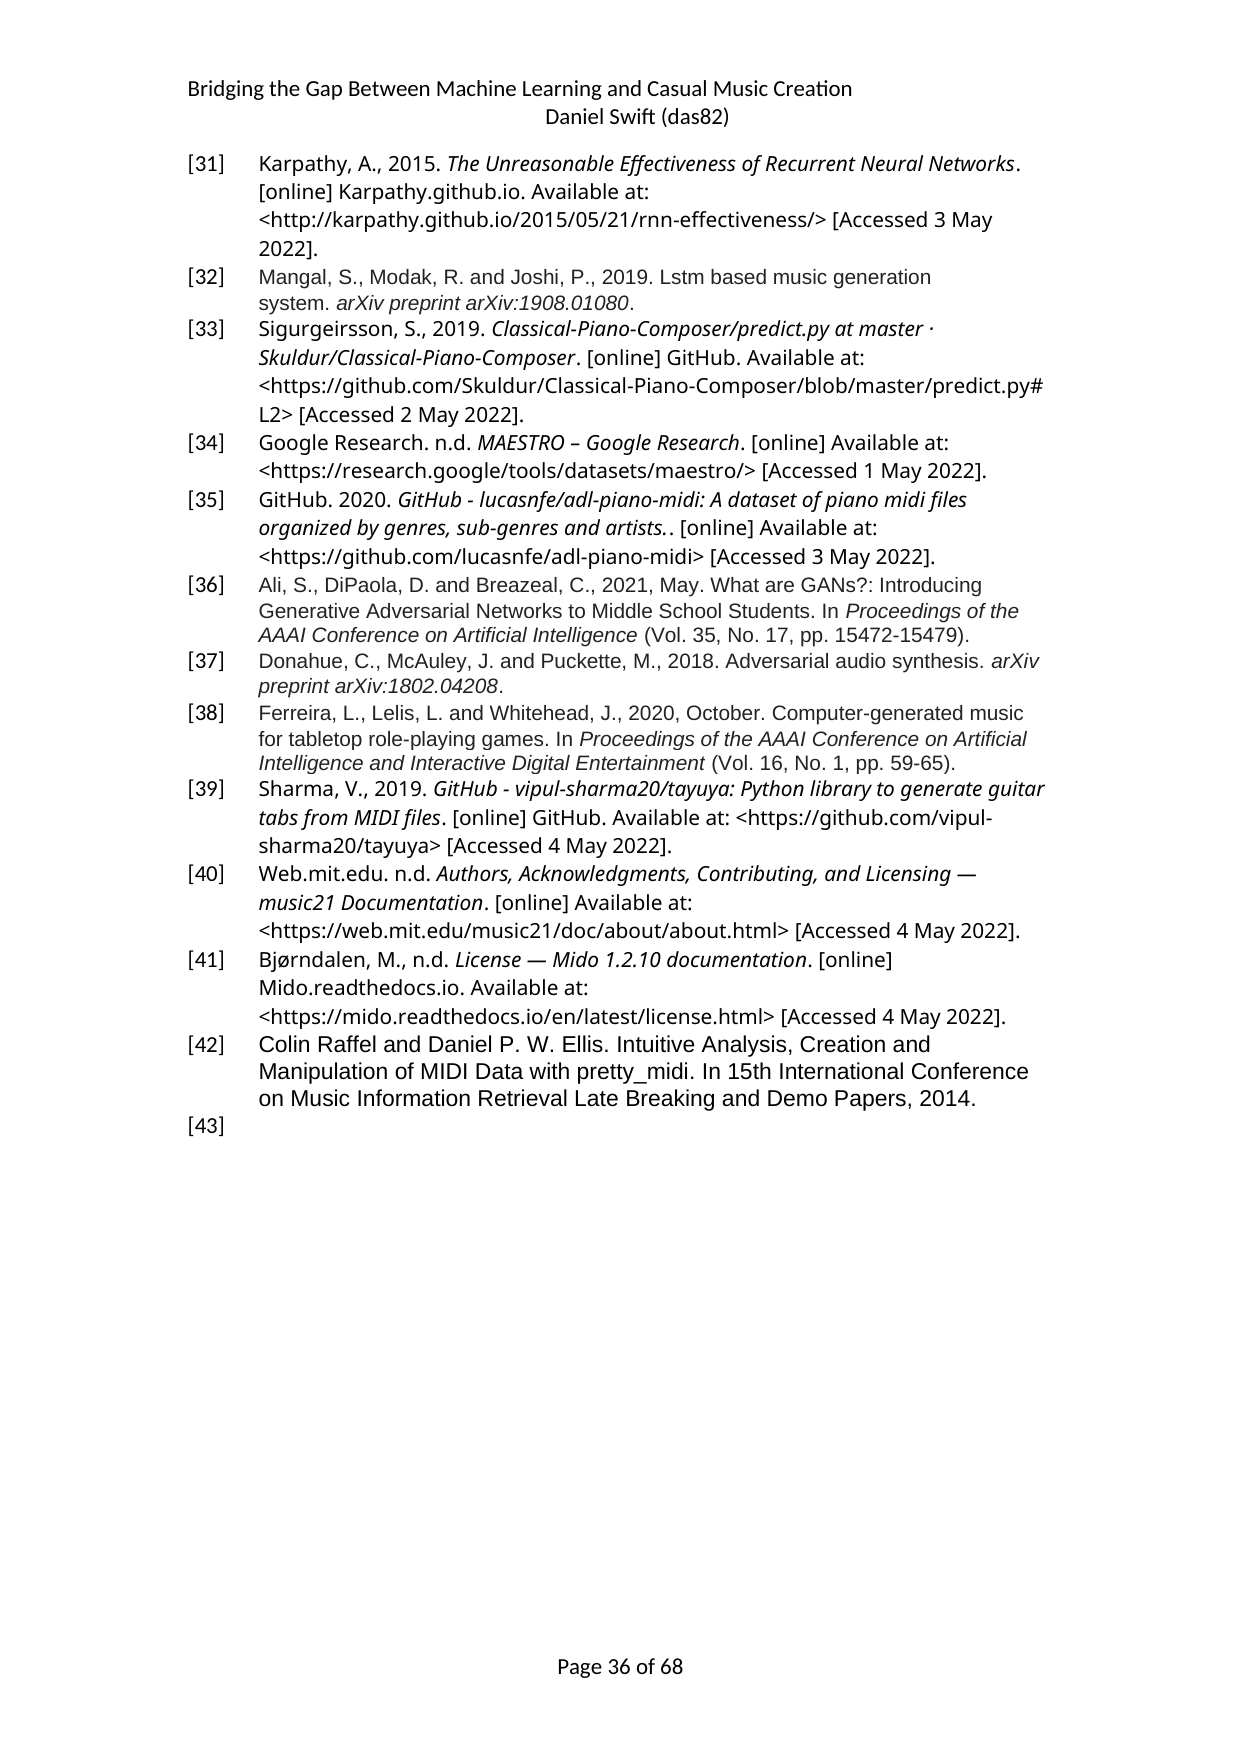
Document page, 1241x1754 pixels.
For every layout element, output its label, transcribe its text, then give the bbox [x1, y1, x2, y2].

list Mangal, S., Modak, R. and Joshi, P., 2019. Lstm based music generation system. arXiv preprint arXiv:1908.01080. [187, 262, 1053, 314]
list Ali, S., DiPaola, D. and Breazeal, C., 2021, May. What are GANs?: Introducing Generative Adversarial Networks to Middle School Students. In Proceedings of the AAAI Conference on Artificial Intelligence (Vol. 35, No. 17, pp. 15472-15479). [187, 570, 1053, 646]
list Sigurgeirsson, S., 2019. Classical-Piano-Composer/predict.py at master · Skuldur/Classical-Piano-Composer. [online] GitHub. Available at: <https://github.com/Skuldur/Classical-Piano-Composer/blob/master/predict.py#L2> [Accessed 2 May 2022]. [187, 314, 1053, 428]
list Donahue, C., McAuley, J. and Puckette, M., 2018. Adversarial audio synthesis. arXiv preprint arXiv:1802.04208. [187, 646, 1053, 698]
list Sharma, V., 2019. GitHub - vipul-sharma20/tayuya: Python library to generate guitar tabs from MIDI files. [online] GitHub. Available at: <https://github.com/vipul-sharma20/tayuya> [Accessed 4 May 2022]. [672, 774, 1053, 859]
list Karpathy, A., 2015. The Unreasonable Effectiveness of Recurrent Neural Networks. [online] Karpathy.github.io. Available at: <http://karpathy.github.io/2015/05/21/rnn-effectiveness/> [Accessed 3 May 2022]. [318, 149, 1053, 262]
list Colin Raffel and Daniel P. W. Ellis. Intuitive Analysis, Creation and Manipulation of MIDI Data with pretty_midi. In 15th International Conference on Music Information Retrieval Late Breaking and Demo Papers, 2014. [187, 1030, 1053, 1111]
list GitHub. 2020. GitHub - lucasnfe/adl-piano-midi: A dataset of piano midi files organized by genres, sub-genres and artists.. [online] Available at: <https://github.com/lucasnfe/adl-piano-midi> [Accessed 3 May 2022]. [187, 485, 1053, 570]
list Bjørndalen, M., n.d. License — Mido 1.2.10 documentation. [online] Mido.readthedocs.io. Available at: <https://mido.readthedocs.io/en/latest/license.html> [Accessed 4 May 2022]. [589, 945, 1053, 1030]
list Ferreira, L., Lelis, L. and Whitehead, J., 2020, October. Computer-generated music for tabletop role-playing games. In Proceedings of the AAAI Conference on Artificial Intelligence and Interactive Digital Entertainment (Vol. 16, No. 1, pp. 59-65). [187, 698, 1053, 774]
list Web.mit.edu. n.d. Authors, Acknowledgments, Contributing, and Licensing — music21 Documentation. [online] Available at: <https://web.mit.edu/music21/doc/about/about.html> [Accessed 4 May 2022]. [187, 859, 1053, 945]
